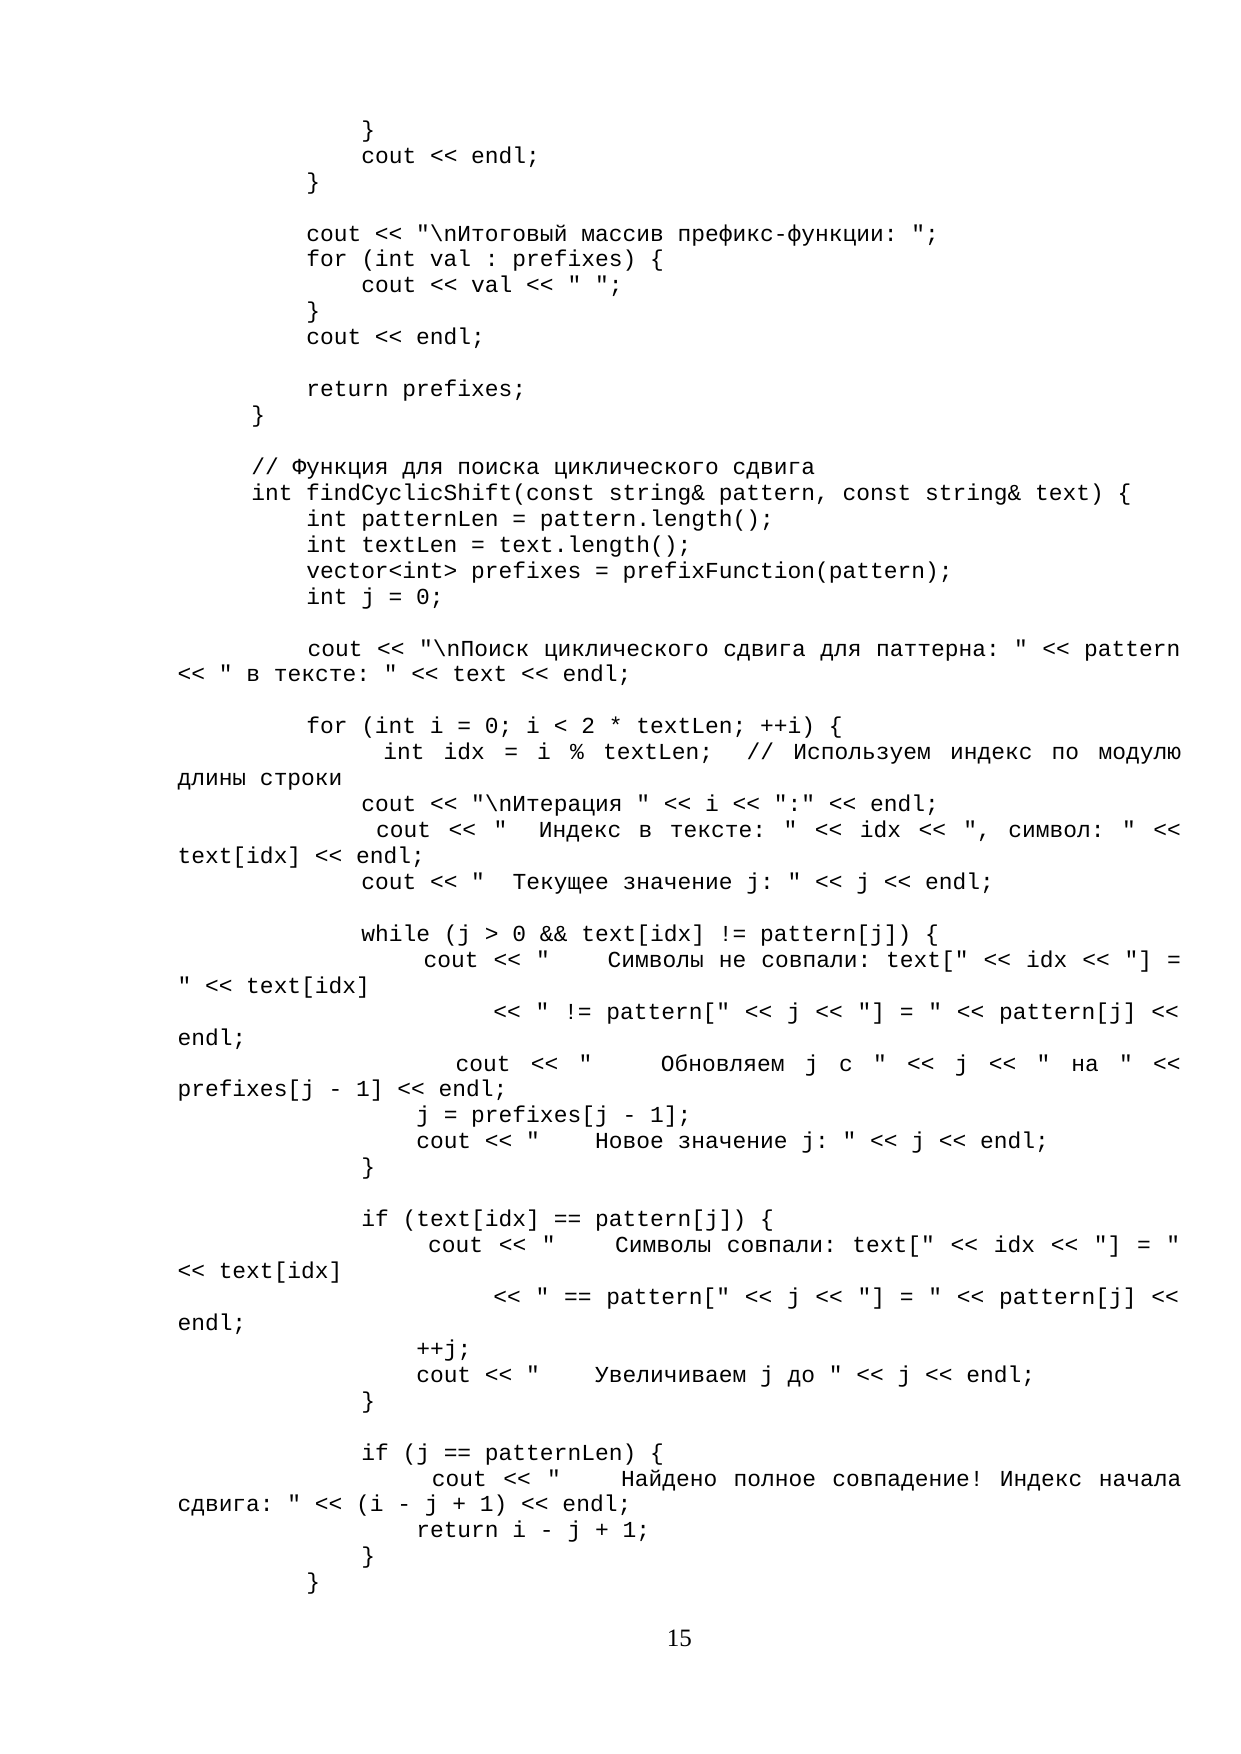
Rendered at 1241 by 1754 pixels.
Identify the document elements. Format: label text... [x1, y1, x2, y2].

text } [177, 300, 1181, 326]
text if (j == patternLen) { [177, 1441, 1181, 1467]
text cout << " Увеличиваем j до " << j << endl; [177, 1363, 1181, 1389]
text return i - j + 1; [177, 1519, 1181, 1545]
text cout << " Символы совпали: text[" << idx << "] = " << text[idx] [177, 1233, 1181, 1285]
text int textLen = text.length(); [177, 533, 1181, 559]
text << " == pattern[" << j << "] = " << pattern[j] << endl; [177, 1285, 1181, 1337]
text << " != pattern[" << j << "] = " << pattern[j] << endl; [177, 1000, 1181, 1052]
text cout << "\nПоиск циклического сдвига для паттерна: " << pattern << " в тексте: " << text << endl; [177, 637, 1181, 689]
text // Функция для поиска циклического сдвига [177, 455, 1181, 481]
text for (int val : prefixes) { [177, 248, 1181, 274]
text for (int i = 0; i < 2 * textLen; ++i) { [177, 715, 1181, 741]
text int j = 0; [177, 585, 1181, 611]
text cout << endl; [177, 144, 1181, 170]
text j = prefixes[j - 1]; [177, 1104, 1181, 1130]
text return prefixes; [177, 377, 1181, 403]
text } [177, 118, 1181, 144]
text cout << " Обновляем j с " << j << " на " << prefixes[j - 1] << endl; [177, 1052, 1181, 1104]
text } [177, 403, 1181, 429]
text } [177, 1571, 1181, 1597]
text if (text[idx] == pattern[j]) { [177, 1207, 1181, 1233]
text } [177, 1545, 1181, 1571]
text cout << " Найдено полное совпадение! Индекс начала сдвига: " << (i - j + 1) << endl; [177, 1467, 1181, 1519]
text while (j > 0 && text[idx] != pattern[j]) { [177, 922, 1181, 948]
text int idx = i % textLen; // Используем индекс по модулю длины строки [177, 741, 1181, 792]
text cout << val << " "; [177, 274, 1181, 300]
text cout << "\nИтоговый массив префикс-функции: "; [177, 222, 1181, 248]
text int patternLen = pattern.length(); [177, 507, 1181, 533]
text cout << " Символы не совпали: text[" << idx << "] = " << text[idx] [177, 948, 1181, 1000]
text cout << " Индекс в тексте: " << idx << ", символ: " << text[idx] << endl; [177, 818, 1181, 870]
text } [177, 1389, 1181, 1415]
text cout << "\nИтерация " << i << ":" << endl; [177, 792, 1181, 818]
text vector<int> prefixes = prefixFunction(pattern); [177, 559, 1181, 585]
text cout << " Текущее значение j: " << j << endl; [177, 870, 1181, 896]
text int findCyclicShift(const string& pattern, const string& text) { [177, 481, 1181, 507]
text ++j; [177, 1337, 1181, 1363]
text } [177, 170, 1181, 196]
text } [177, 1156, 1181, 1182]
text cout << endl; [177, 326, 1181, 352]
text cout << " Новое значение j: " << j << endl; [177, 1130, 1181, 1156]
